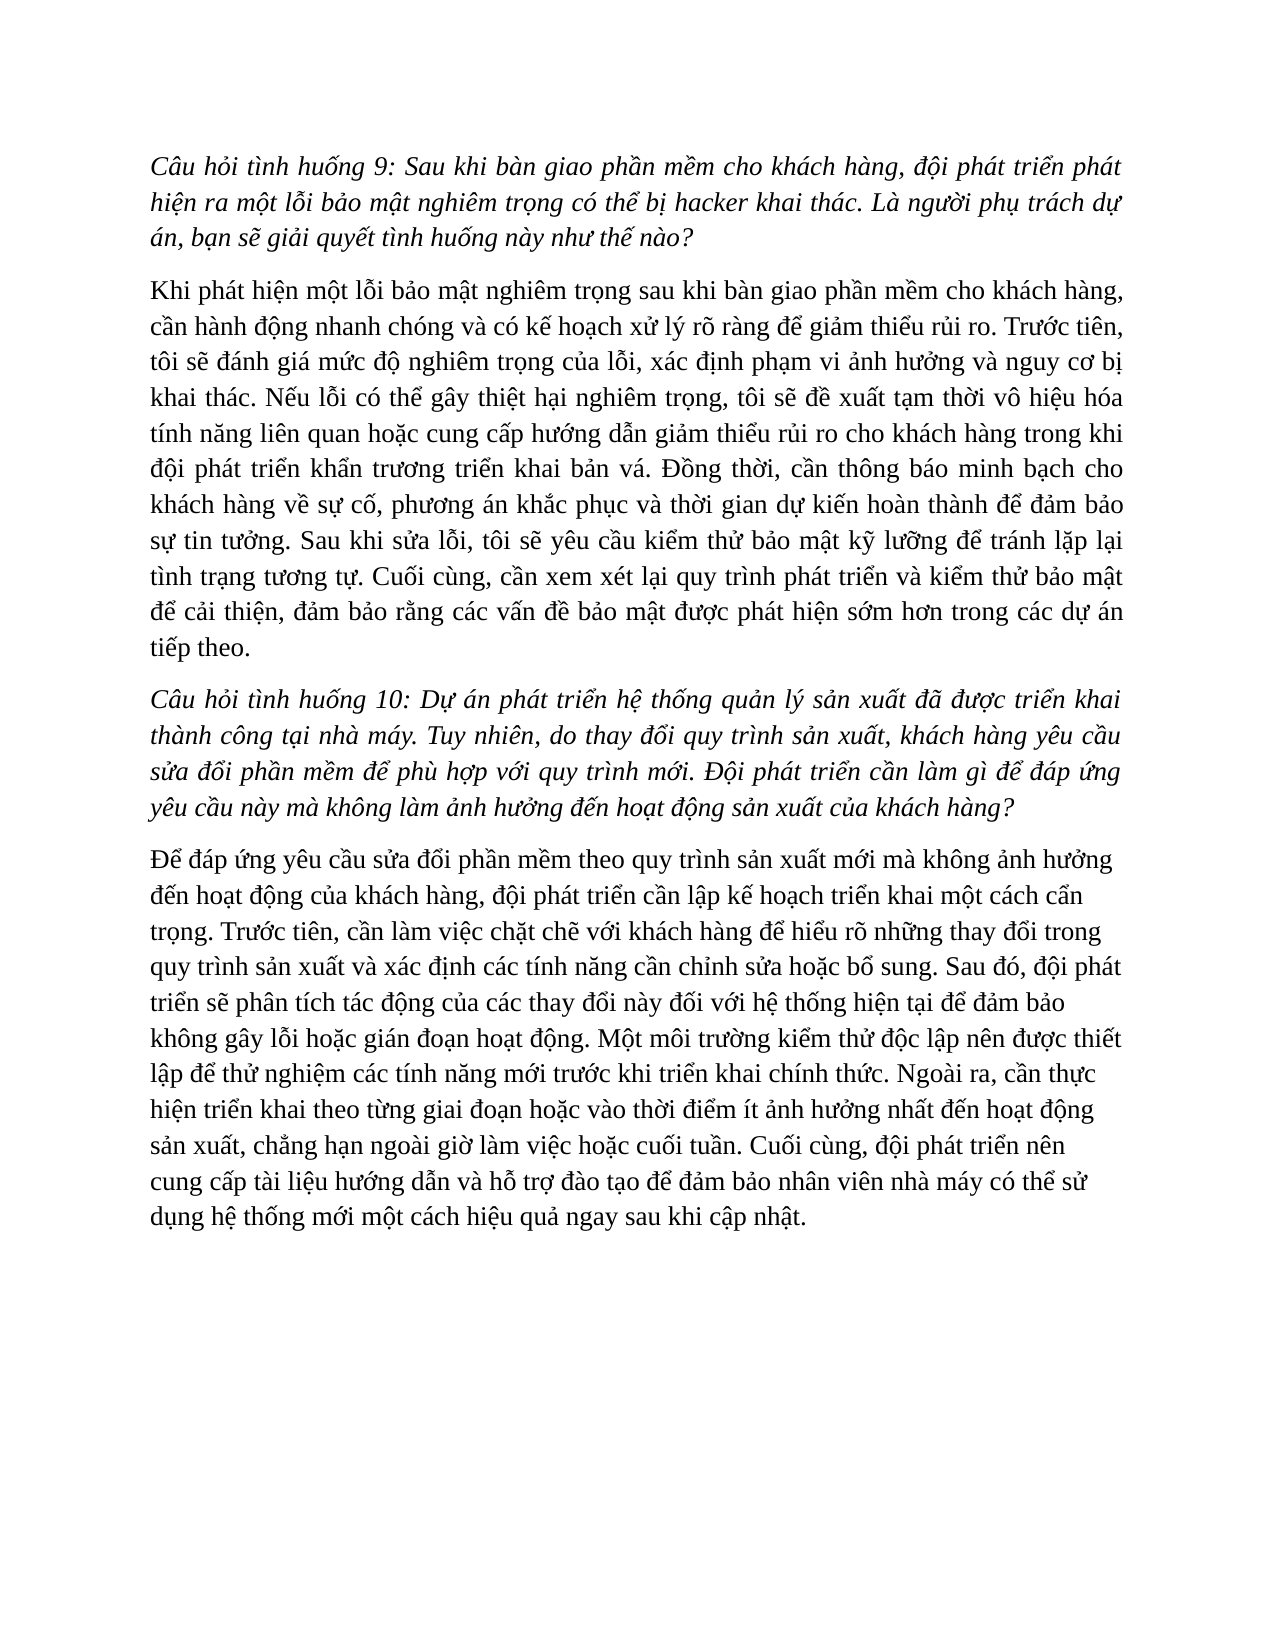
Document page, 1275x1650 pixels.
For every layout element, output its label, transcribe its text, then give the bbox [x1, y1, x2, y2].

text Khi phát hiện một lỗi bảo mật nghiêm trọng sau khi bàn giao phần mềm cho khách hàng, cần hành động nhanh chóng và có kế hoạch xử lý rõ ràng để giảm thiểu rủi ro. Trước tiên, tôi sẽ đánh giá mức độ nghiêm trọng của lỗi, xác định phạm vi ảnh hưởng và nguy cơ bị khai thác. Nếu lỗi có thể gây thiệt hại nghiêm trọng, tôi sẽ đề xuất tạm thời vô hiệu hóa tính năng liên quan hoặc cung cấp hướng dẫn giảm thiểu rủi ro cho khách hàng trong khi đội phát triển khẩn trương triển khai bản vá. Đồng thời, cần thông báo minh bạch cho khách hàng về sự cố, phương án khắc phục và thời gian dự kiến hoàn thành để đảm bảo sự tin tưởng. Sau khi sửa lỗi, tôi sẽ yêu cầu kiểm thử bảo mật kỹ lưỡng để tránh lặp lại tình trạng tương tự. Cuối cùng, cần xem xét lại quy trình phát triển và kiểm thử bảo mật để cải thiện, đảm bảo rằng các vấn đề bảo mật được phát hiện sớm hơn trong các dự án tiếp theo. [150, 274, 1125, 662]
text Câu hỏi tình huống 10: Dự án phát triển hệ thống quản lý sản xuất đã được triển khai thành công tại nhà máy. Tuy nhiên, do thay đổi quy trình sản xuất, khách hàng yêu cầu sửa đổi phần mềm để phù hợp với quy trình mới. Đội phát triển cần làm gì để đáp ứng yêu cầu này mà không làm ảnh hưởng đến hoạt động sản xuất của khách hàng? [150, 683, 1125, 822]
text Câu hỏi tình huống 9: Sau khi bàn giao phần mềm cho khách hàng, đội phát triển phát hiện ra một lỗi bảo mật nghiêm trọng có thể bị hacker khai thác. Là người phụ trách dự án, bạn sẽ giải quyết tình huống này như thế nào? [150, 150, 1125, 253]
text Để đáp ứng yêu cầu sửa đổi phần mềm theo quy trình sản xuất mới mà không ảnh hưởng đến hoạt động của khách hàng, đội phát triển cần lập kế hoạch triển khai một cách cẩn trọng. Trước tiên, cần làm việc chặt chẽ với khách hàng để hiểu rõ những thay đổi trong quy trình sản xuất và xác định các tính năng cần chỉnh sửa hoặc bổ sung. Sau đó, đội phát triển sẽ phân tích tác động của các thay đổi này đối với hệ thống hiện tại để đảm bảo không gây lỗi hoặc gián đoạn hoạt động. Một môi trường kiểm thử độc lập nên được thiết lập để thử nghiệm các tính năng mới trước khi triển khai chính thức. Ngoài ra, cần thực hiện triển khai theo từng giai đoạn hoặc vào thời điểm ít ảnh hưởng nhất đến hoạt động sản xuất, chẳng hạn ngoài giờ làm việc hoặc cuối tuần. Cuối cùng, đội phát triển nên cung cấp tài liệu hướng dẫn và hỗ trợ đào tạo để đảm bảo nhân viên nhà máy có thể sử dụng hệ thống mới một cách hiệu quả ngay sau khi cập nhật. [150, 843, 1125, 1232]
